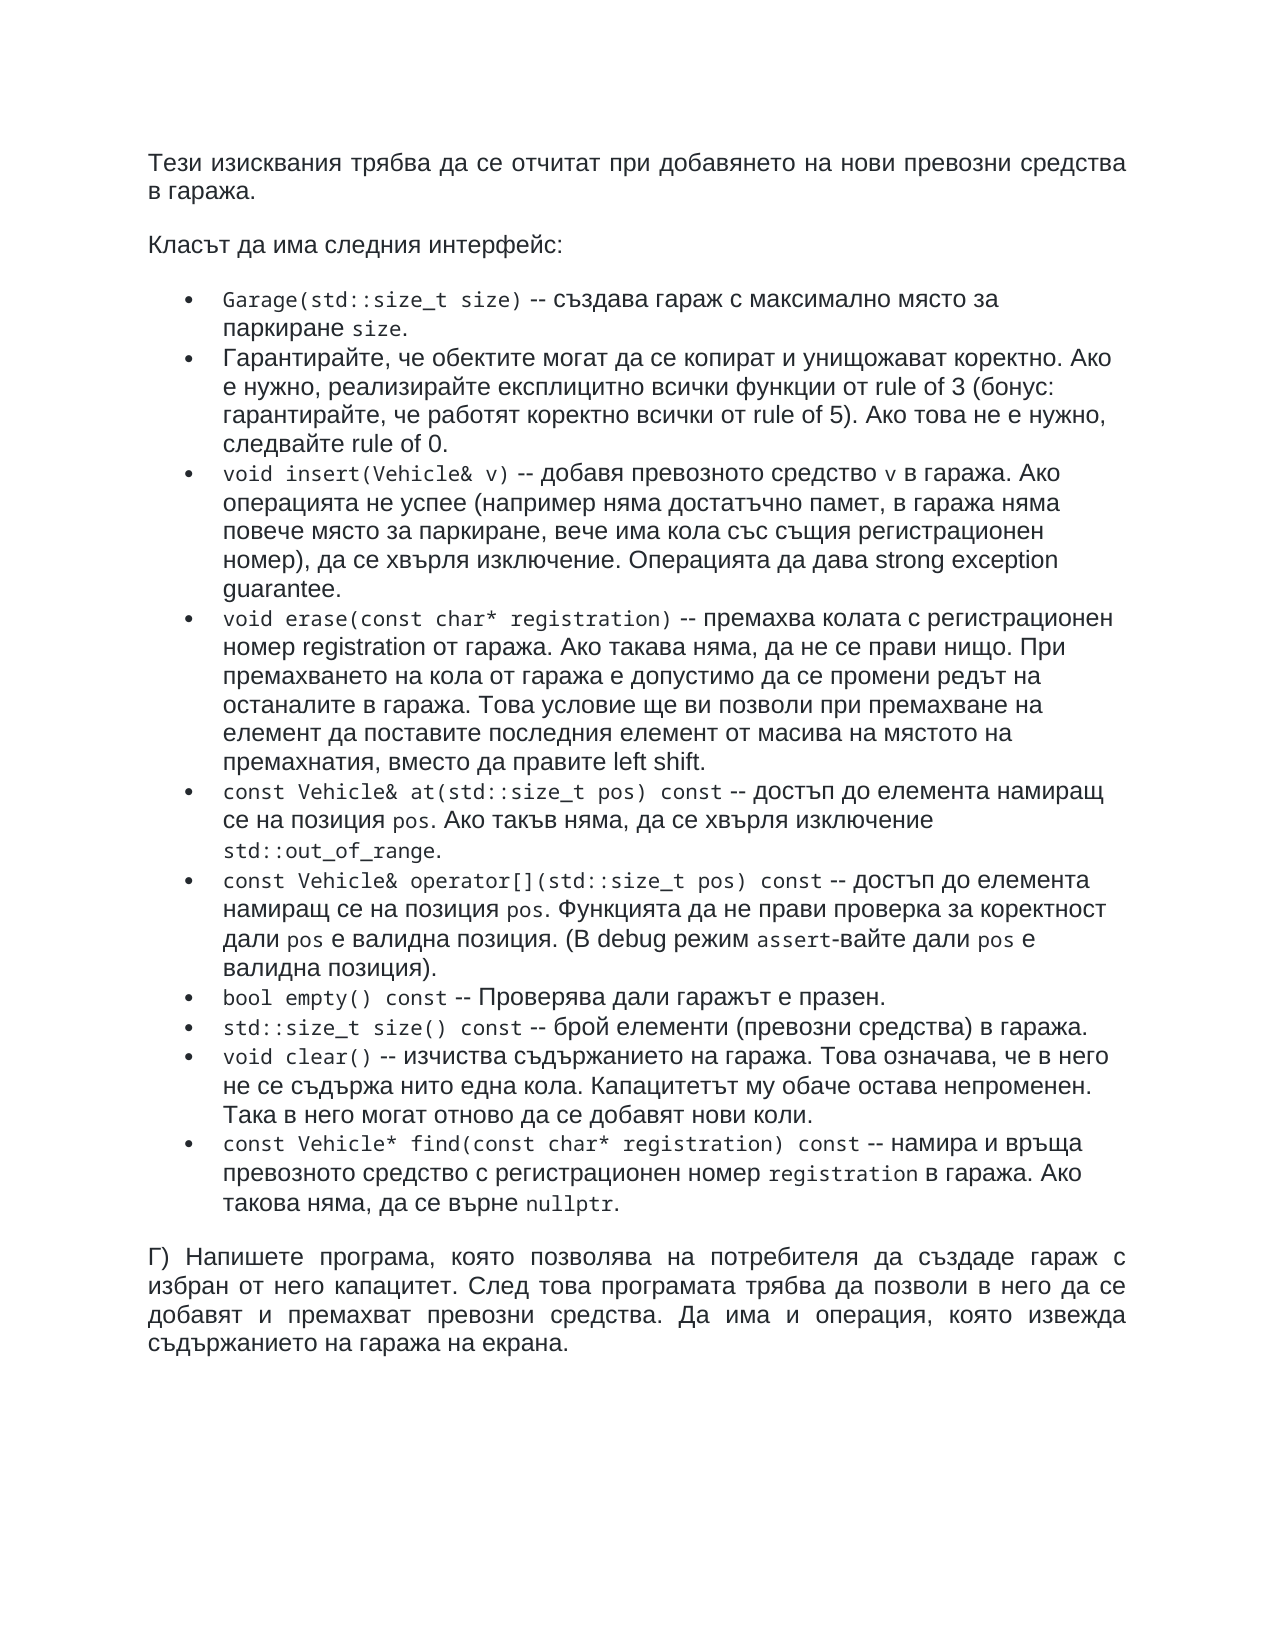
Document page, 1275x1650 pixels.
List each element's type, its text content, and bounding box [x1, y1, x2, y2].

list void erase(const char* registration) -- премахва колата с регистрационен номер registration от гаража. Ако такава няма, да не се прави нищо. При премахването на кола от гаража е допустимо да се промени редът на останалите в гаража. Това условие ще ви позволи при премахване на елемент да поставите последния елемент от масива на мястото на премахнатия, вместо да правите left shift. [185, 603, 1127, 776]
list const Vehicle& operator[](std::size_t pos) const -- достъп до елемента намиращ се на позиция pos. Функцията да не прави проверка за коректност дали pos е валидна позиция. (В debug режим assert-вайте дали pos е валидна позиция). [185, 865, 1127, 982]
list const Vehicle* find(const char* registration) const -- намира и връща превозното средство с регистрационен номер registration в гаража. Ако такова няма, да се върне nullptr. [185, 1128, 1127, 1217]
list const Vehicle& at(std::size_t pos) const -- достъп до елемента намиращ се на позиция pos. Ако такъв няма, да се хвърля изключение std::out_of_range. [185, 776, 1127, 865]
list Garage(std::size_t size) -- създава гараж с максимално място за паркиране size. [185, 284, 1127, 343]
text Класът да има следния интерфейс: [148, 230, 1127, 259]
list Гарантирайте, че обектите могат да се копират и унищожават коректно. Ако е нужно, реализирайте експлицитно всички функции от rule of 3 (бонус: гарантирайте, че работят коректно всички от rule of 5). Ако това не е нужно, следвайте rule of 0. [185, 343, 1127, 458]
list bool empty() const -- Проверява дали гаражът е празен. [185, 982, 1127, 1012]
text Тези изисквания трябва да се отчитат при добавянето на нови превозни средства в гаража. [148, 148, 1127, 205]
list void clear() -- изчиства съдържанието на гаража. Това означава, че в него не се съдържа нито една кола. Капацитетът му обаче остава непроменен. Така в него могат отново да се добавят нови коли. [185, 1041, 1127, 1128]
list void insert(Vehicle& v) -- добавя превозното средство v в гаража. Ако операцията не успее (например няма достатъчно памет, в гаража няма повече място за паркиране, вече има кола със същия регистрационен номер), да се хвърля изключение. Операцията да дава strong exception guarantee. [185, 458, 1127, 603]
text Г) Напишете програма, която позволява на потребителя да създаде гараж с избран от него капацитет. След това програмата трябва да позволи в него да се добавят и премахват превозни средства. Да има и операция, която извежда съдържанието на гаража на екрана. [148, 1242, 1127, 1357]
list std::size_t size() const -- брой елементи (превозни средства) в гаража. [185, 1012, 1127, 1041]
